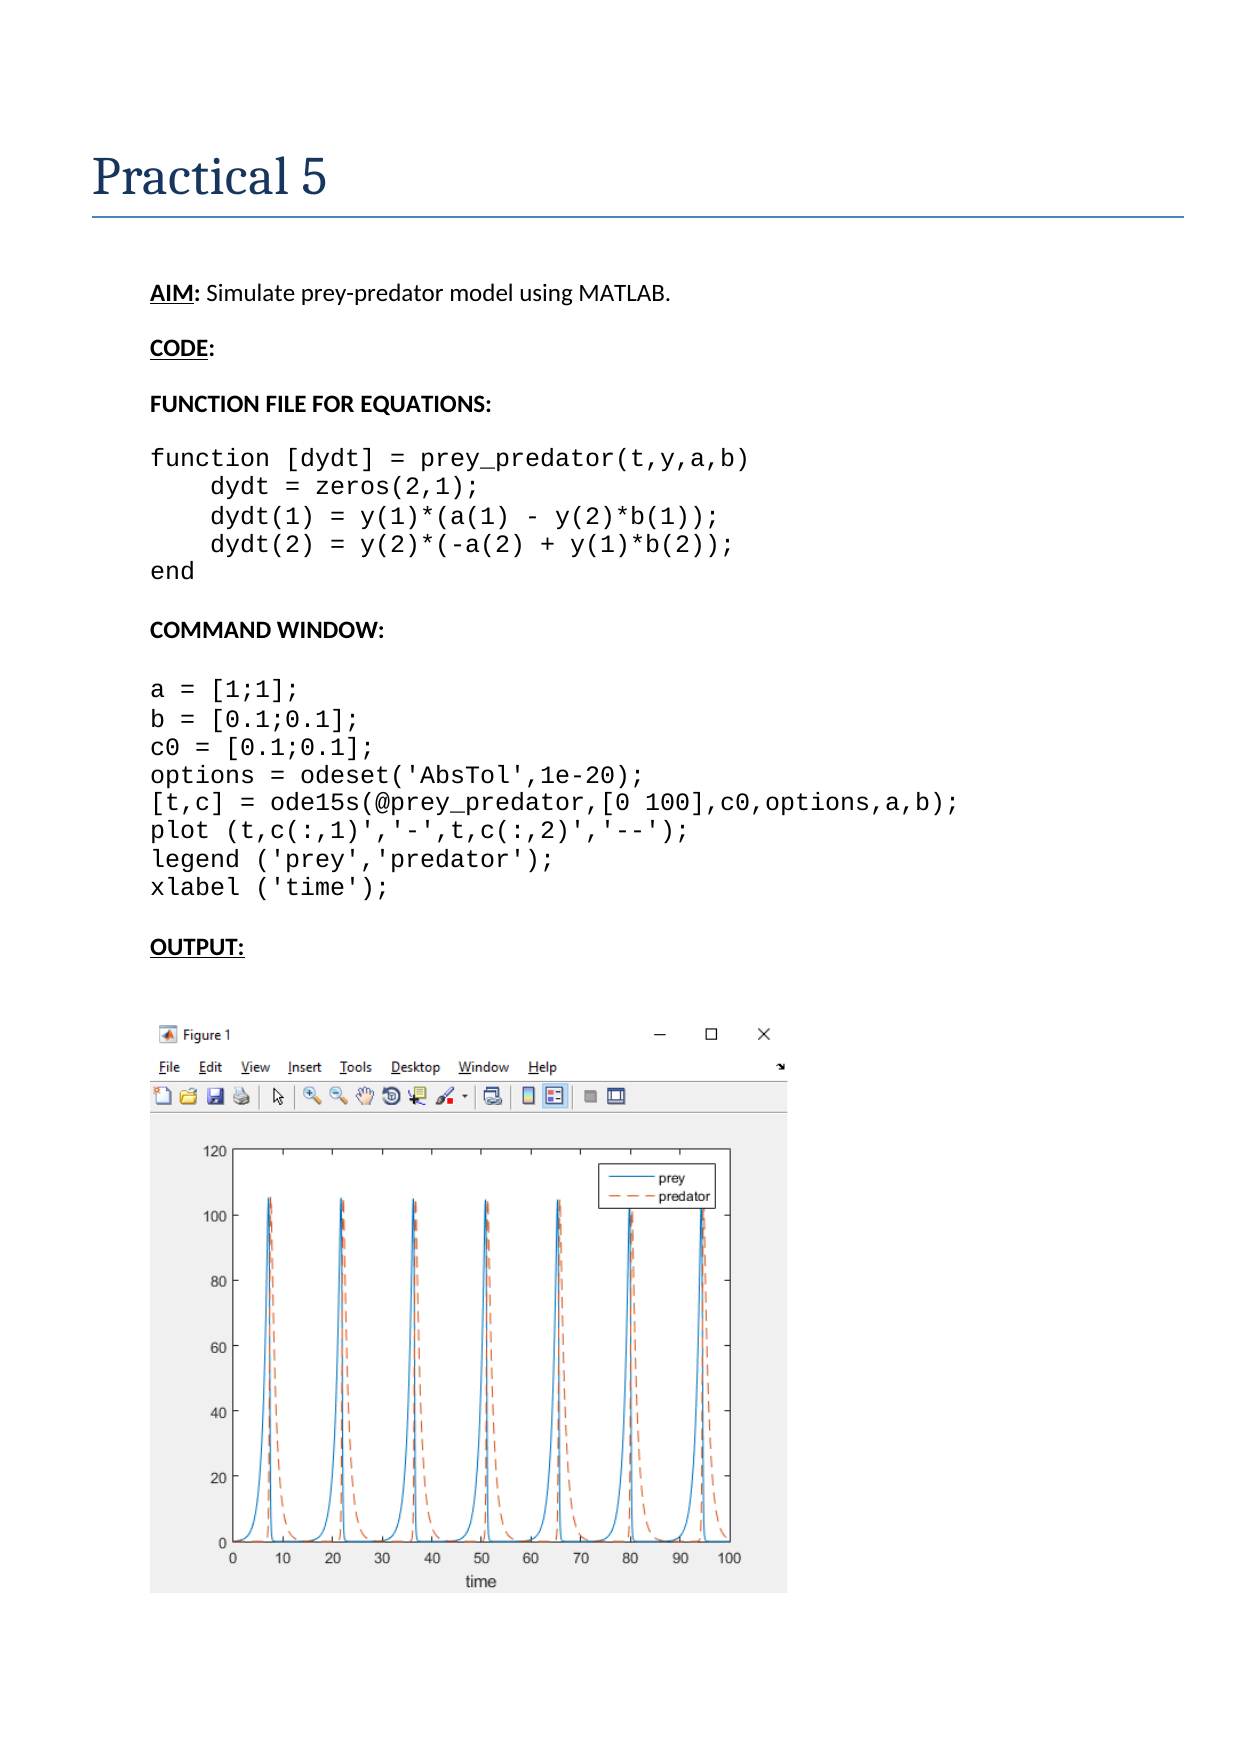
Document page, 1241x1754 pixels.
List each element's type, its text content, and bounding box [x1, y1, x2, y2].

text OUTPUT: [150, 931, 1184, 961]
text AIM: Simulate prey-predator model using MATLAB. [150, 277, 1184, 307]
text a = [1;1]; [150, 676, 1184, 704]
text dydt(2) = y(2)*(-a(2) + y(1)*b(2)); [210, 530, 1184, 558]
text c0 = [0.1;0.1]; [150, 733, 1184, 761]
text [t,c] = ode15s(@prey_predator,[0 100],c0,options,a,b); plot (t,c(:,1)','-',t,c(:,2)','--'); [150, 790, 962, 846]
text end [150, 558, 1184, 587]
text b = [0.1;0.1]; [150, 705, 1184, 733]
picture [150, 1025, 788, 1593]
subtitle COMMAND WINDOW: [150, 614, 1184, 645]
title Practical 5 [92, 146, 1184, 216]
subtitle CODE: [150, 333, 1184, 363]
text legend ('prey','predator'); xlabel ('time'); [150, 846, 557, 903]
text FUNCTION FILE FOR EQUATIONS: [150, 388, 1184, 419]
text function [dydt] = prey_predator(t,y,a,b) dydt = zeros(2,1); [150, 445, 752, 502]
text options = odeset('AbsTol',1e-20); [150, 761, 1184, 789]
text dydt(1) = y(1)*(a(1) - y(2)*b(1)); [210, 502, 1184, 530]
